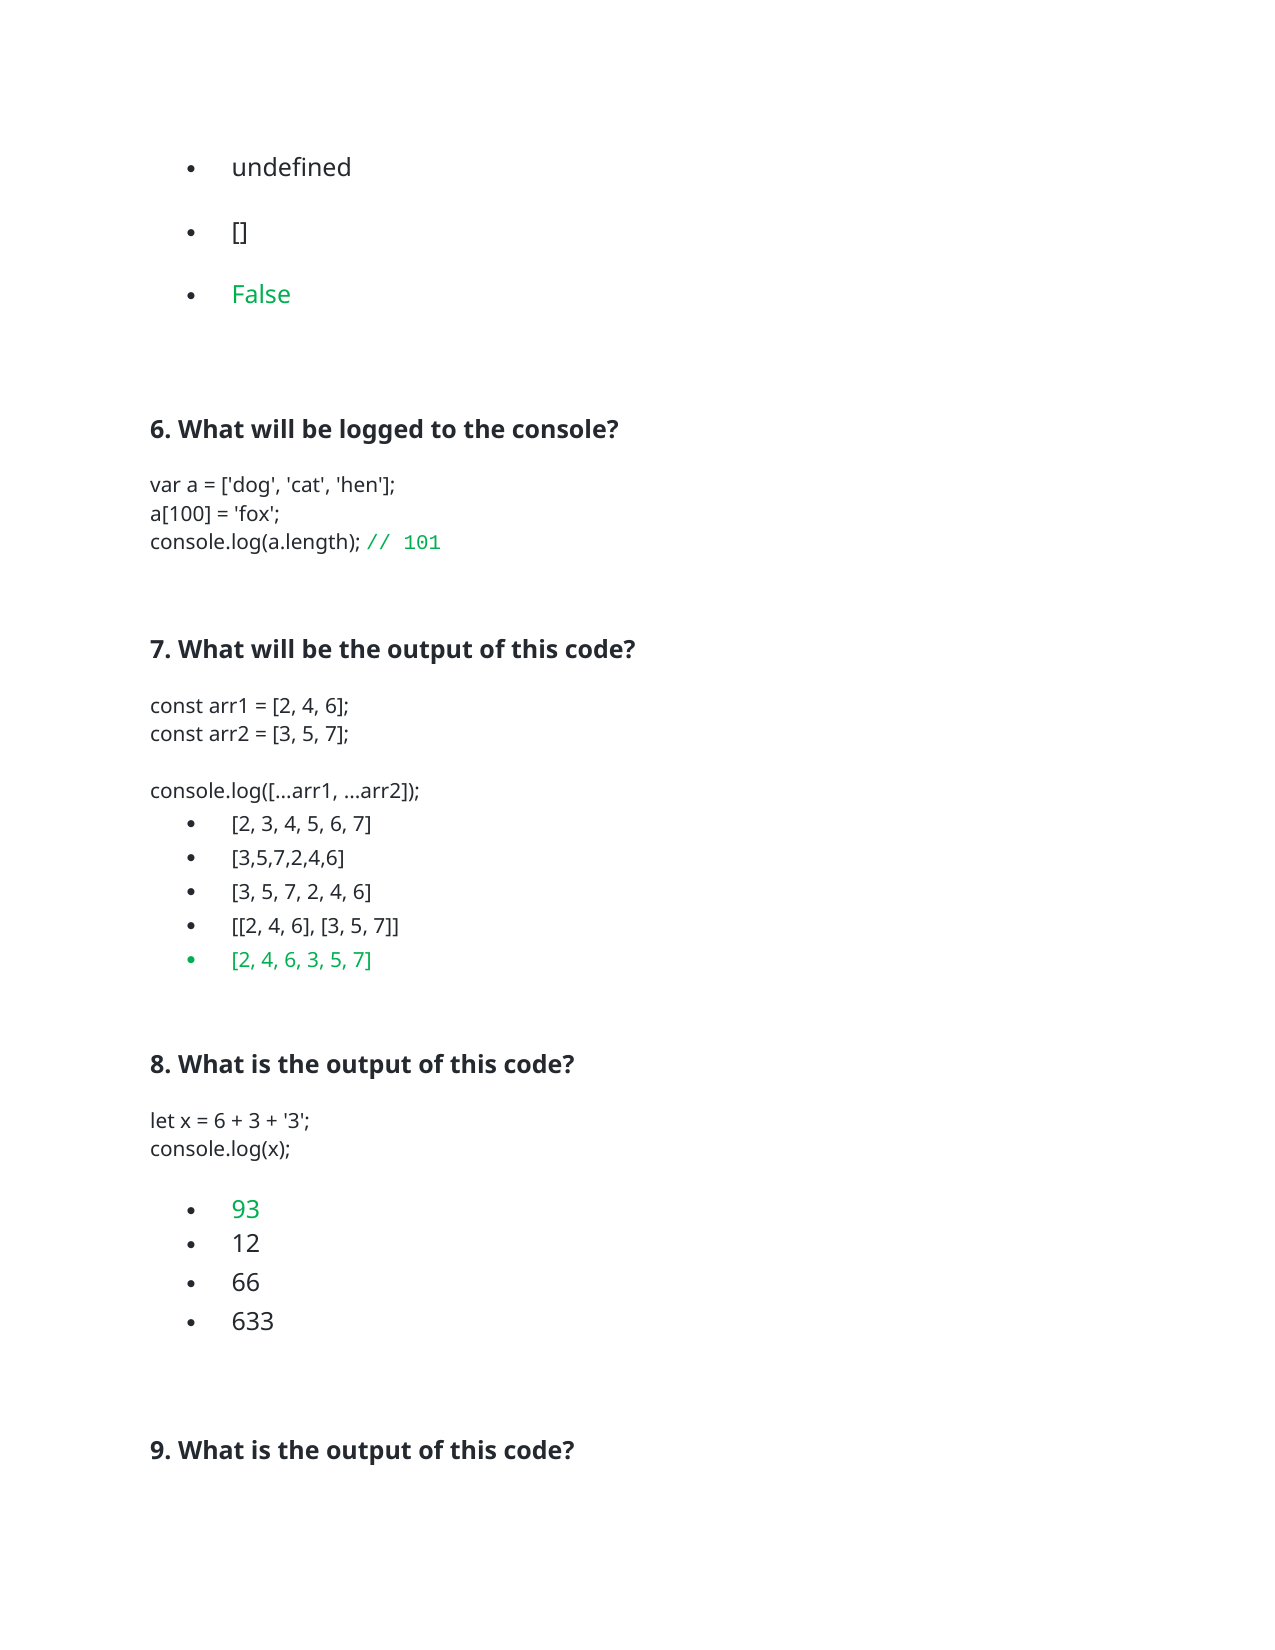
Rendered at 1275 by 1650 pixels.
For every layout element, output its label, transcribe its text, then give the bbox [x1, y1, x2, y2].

list [3, 5, 7, 2, 4, 6] [187, 873, 1125, 907]
text console.log([...arr1, ...arr2]); [150, 776, 1125, 805]
list [3,5,7,2,4,6] [187, 839, 1125, 873]
text console.log(x); [150, 1134, 1125, 1163]
list [] [187, 213, 1125, 247]
subtitle 7. What will be the output of this code? [150, 632, 1125, 666]
list 12 [187, 1226, 1125, 1260]
list 633 [187, 1303, 1125, 1337]
text console.log(a.length); // 101 [150, 527, 1125, 556]
list [2, 4, 6, 3, 5, 7] [187, 941, 1125, 975]
list [[2, 4, 6], [3, 5, 7]] [187, 907, 1125, 941]
text const arr2 = [3, 5, 7]; [150, 719, 1125, 748]
text 9. What is the output of this code? [150, 1433, 1125, 1467]
text let x = 6 + 3 + '3'; [150, 1106, 1125, 1134]
list 93 [187, 1192, 1125, 1226]
text const arr1 = [2, 4, 6]; [150, 691, 1125, 719]
list False [187, 276, 1125, 311]
list 66 [187, 1264, 1125, 1299]
list [2, 3, 4, 5, 6, 7] [187, 805, 1125, 839]
text a[100] = 'fox'; [150, 499, 1125, 527]
text 8. What is the output of this code? [150, 1047, 1125, 1081]
list undefined [187, 150, 1125, 184]
text var a = ['dog', 'cat', 'hen']; [150, 470, 1125, 499]
subtitle 6. What will be logged to the console? [150, 411, 1125, 445]
